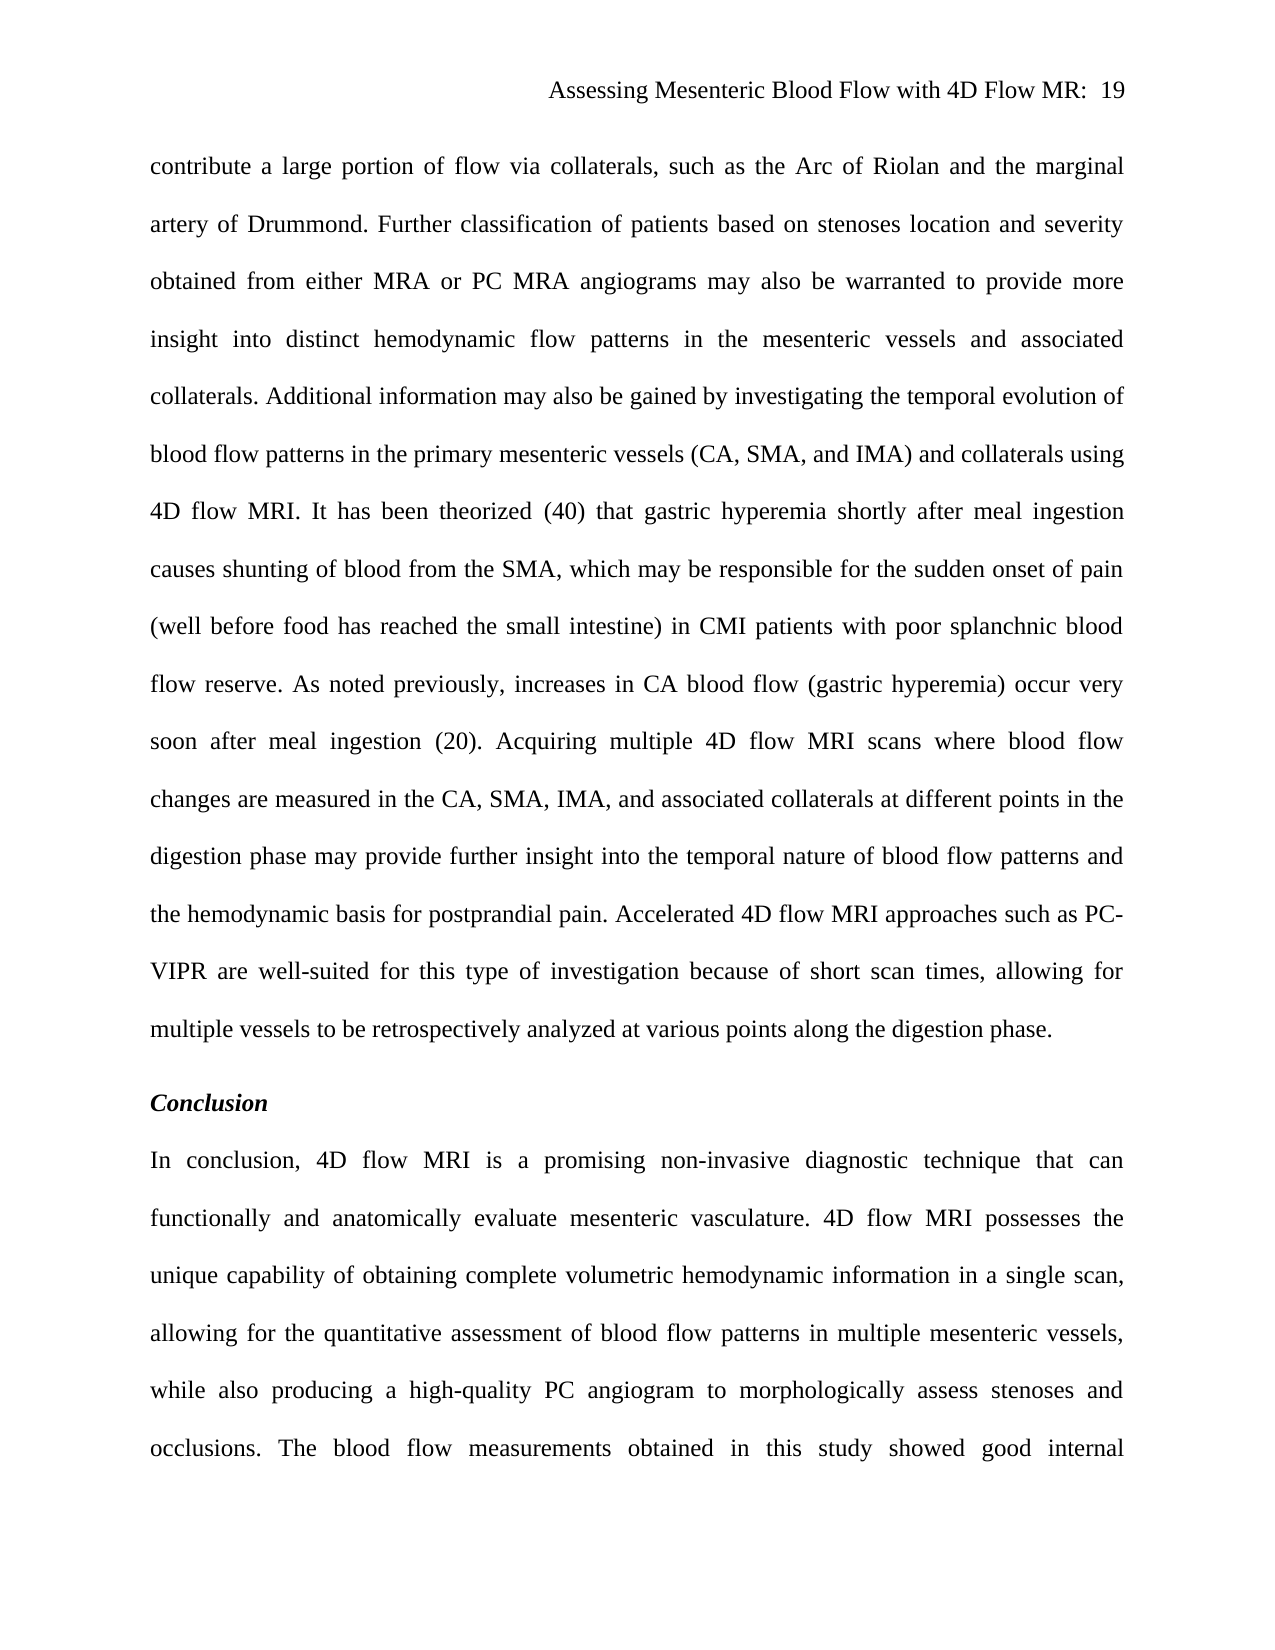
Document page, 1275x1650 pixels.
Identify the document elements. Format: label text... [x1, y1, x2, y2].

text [150, 151, 1125, 1043]
subtitle Conclusion [150, 1088, 1125, 1117]
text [150, 1146, 1125, 1462]
